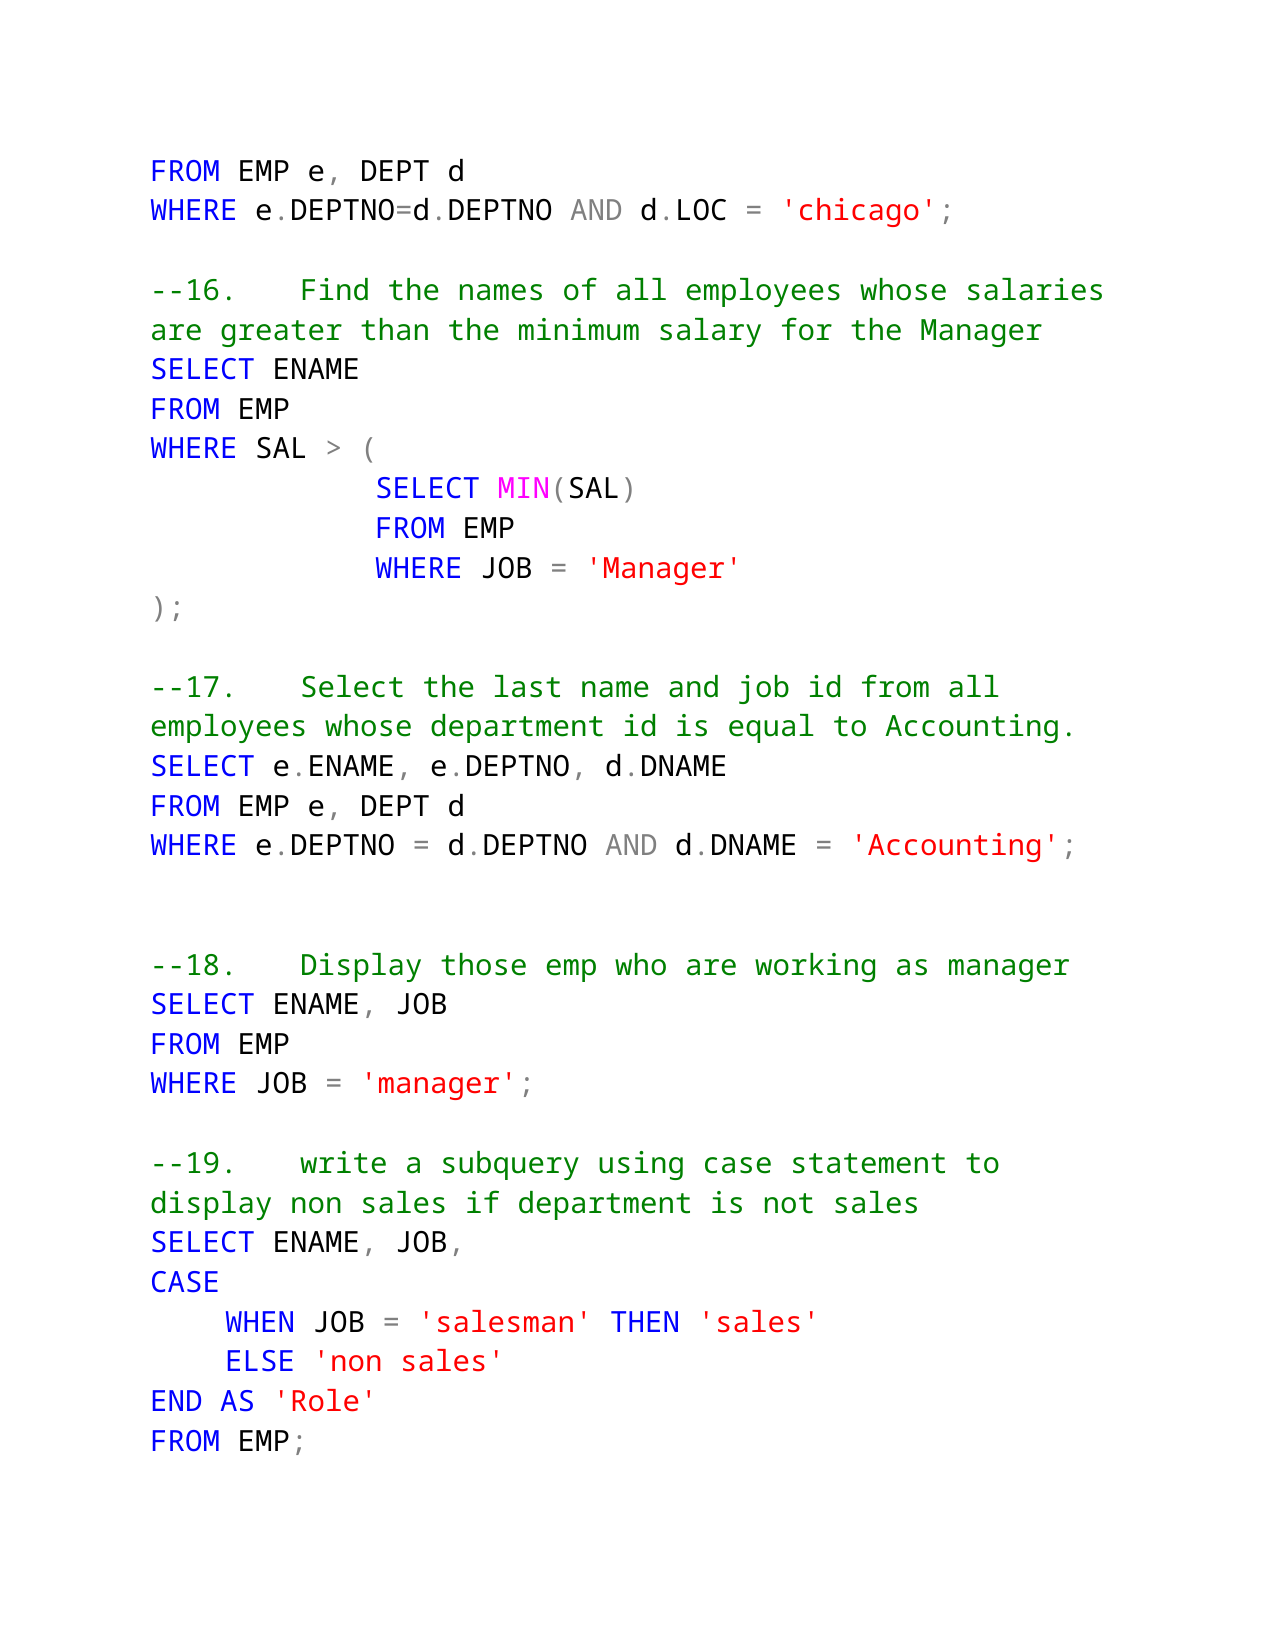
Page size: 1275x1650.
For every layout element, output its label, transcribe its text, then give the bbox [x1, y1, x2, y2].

text --18. Display those emp who are working as manager [150, 944, 1125, 983]
text WHERE JOB = 'Manager' [150, 547, 1125, 587]
text FROM EMP e, DEPT d [150, 150, 1125, 190]
text WHERE e.DEPTNO = d.DEPTNO AND d.DNAME = 'Accounting'; [150, 825, 1125, 864]
text FROM EMP [150, 1023, 1125, 1063]
text SELECT MIN(SAL) [150, 467, 1125, 507]
text FROM EMP [150, 507, 1125, 547]
text SELECT ENAME, JOB [150, 983, 1125, 1023]
text CASE [150, 1261, 1125, 1301]
text WHEN JOB = 'salesman' THEN 'sales' [150, 1301, 1125, 1341]
text WHERE e.DEPTNO=d.DEPTNO AND d.LOC = 'chicago'; [150, 190, 1125, 229]
text --19. write a subquery using case statement to display non sales if department is not sales [150, 1142, 1125, 1222]
text ); [150, 587, 1125, 626]
text --17. Select the last name and job id from all employees whose department id is equal to Accounting. [150, 666, 1125, 745]
text FROM EMP; [150, 1420, 1125, 1460]
text SELECT ENAME, JOB, [150, 1222, 1125, 1261]
text --16. Find the names of all employees whose salaries are greater than the minimum salary for the Manager [150, 269, 1125, 348]
text SELECT e.ENAME, e.DEPTNO, d.DNAME [150, 745, 1125, 785]
text WHERE SAL > ( [150, 428, 1125, 467]
text WHERE JOB = 'manager'; [150, 1063, 1125, 1102]
text END AS 'Role' [150, 1380, 1125, 1420]
text FROM EMP e, DEPT d [150, 785, 1125, 825]
text ELSE 'non sales' [150, 1341, 1125, 1380]
text FROM EMP [150, 388, 1125, 428]
text SELECT ENAME [150, 348, 1125, 388]
